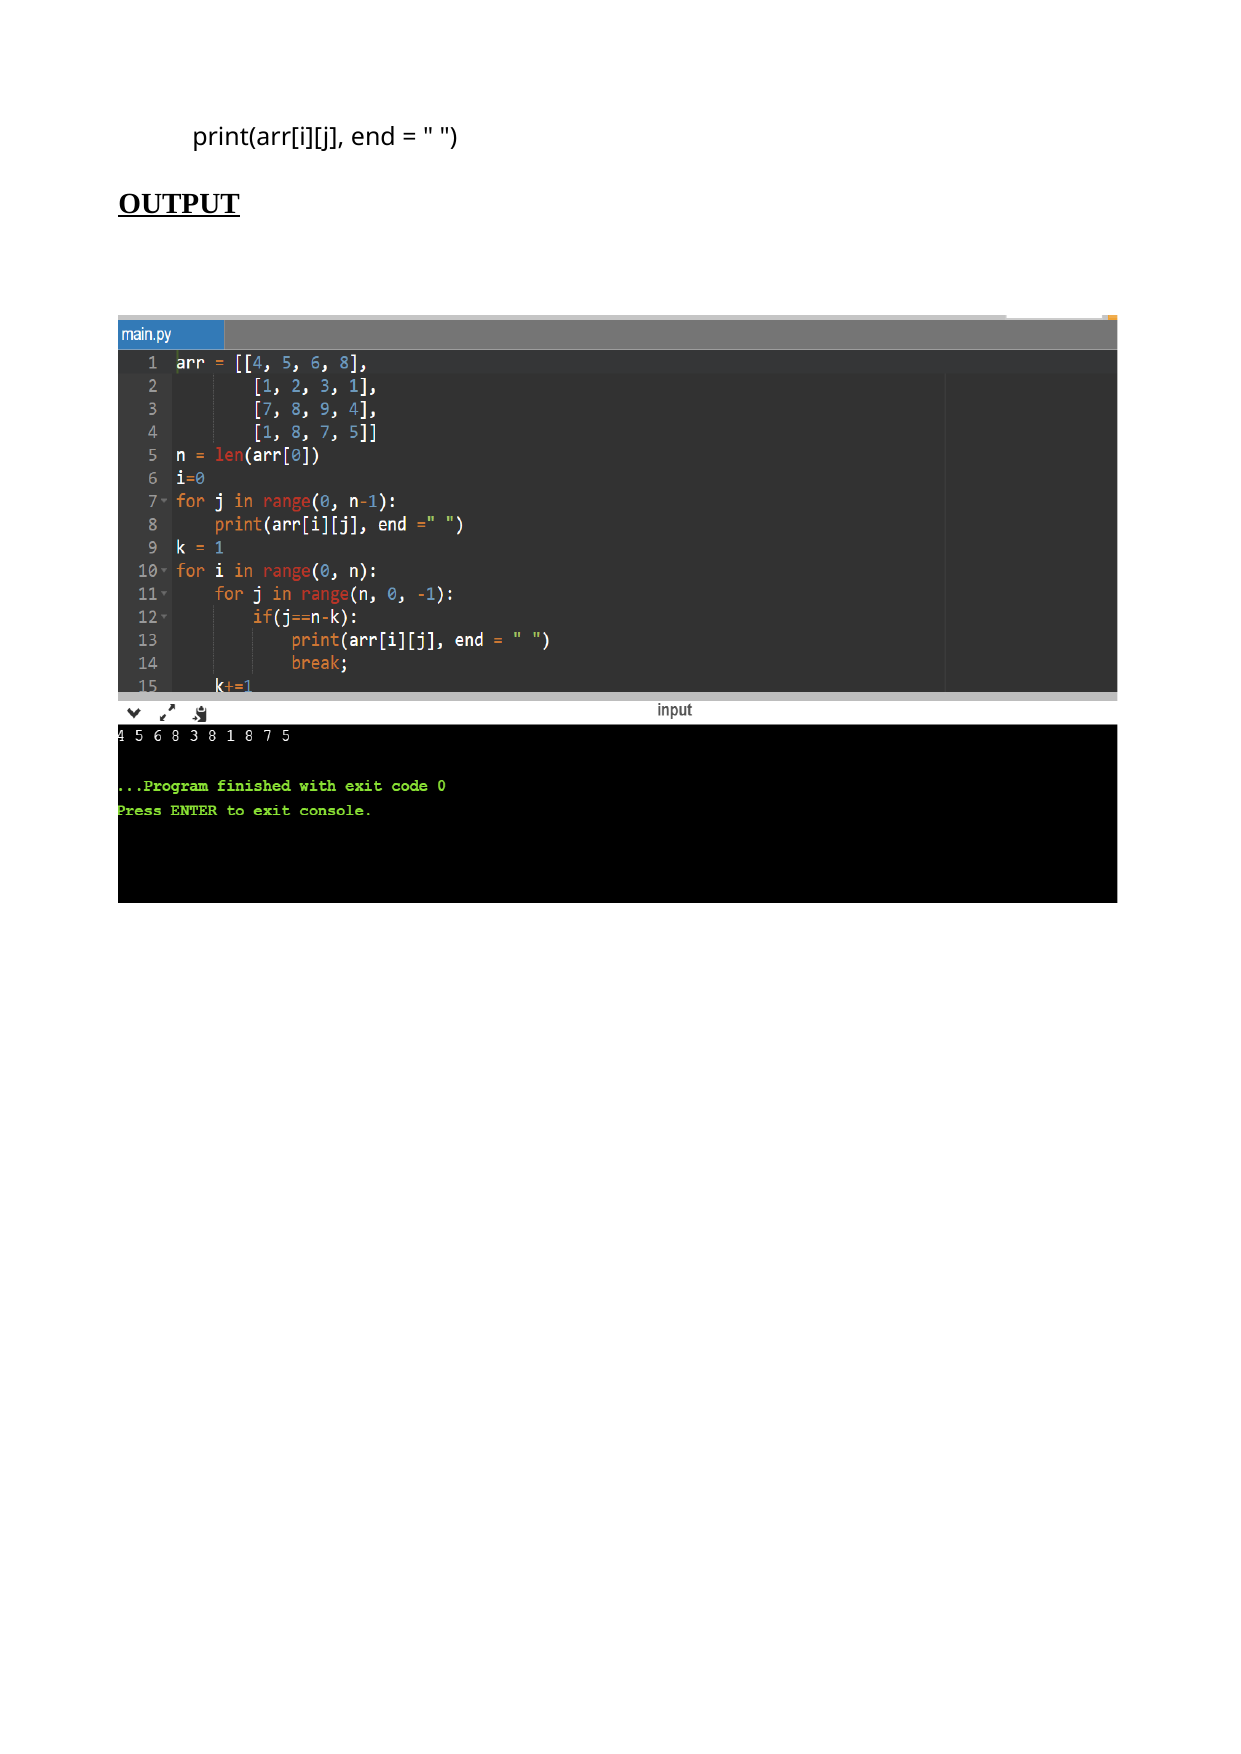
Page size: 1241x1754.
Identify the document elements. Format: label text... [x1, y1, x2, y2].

list OUTPUT [118, 186, 1122, 220]
list print(arr[i][j], end = " ") [118, 118, 1122, 152]
picture [118, 315, 1118, 903]
